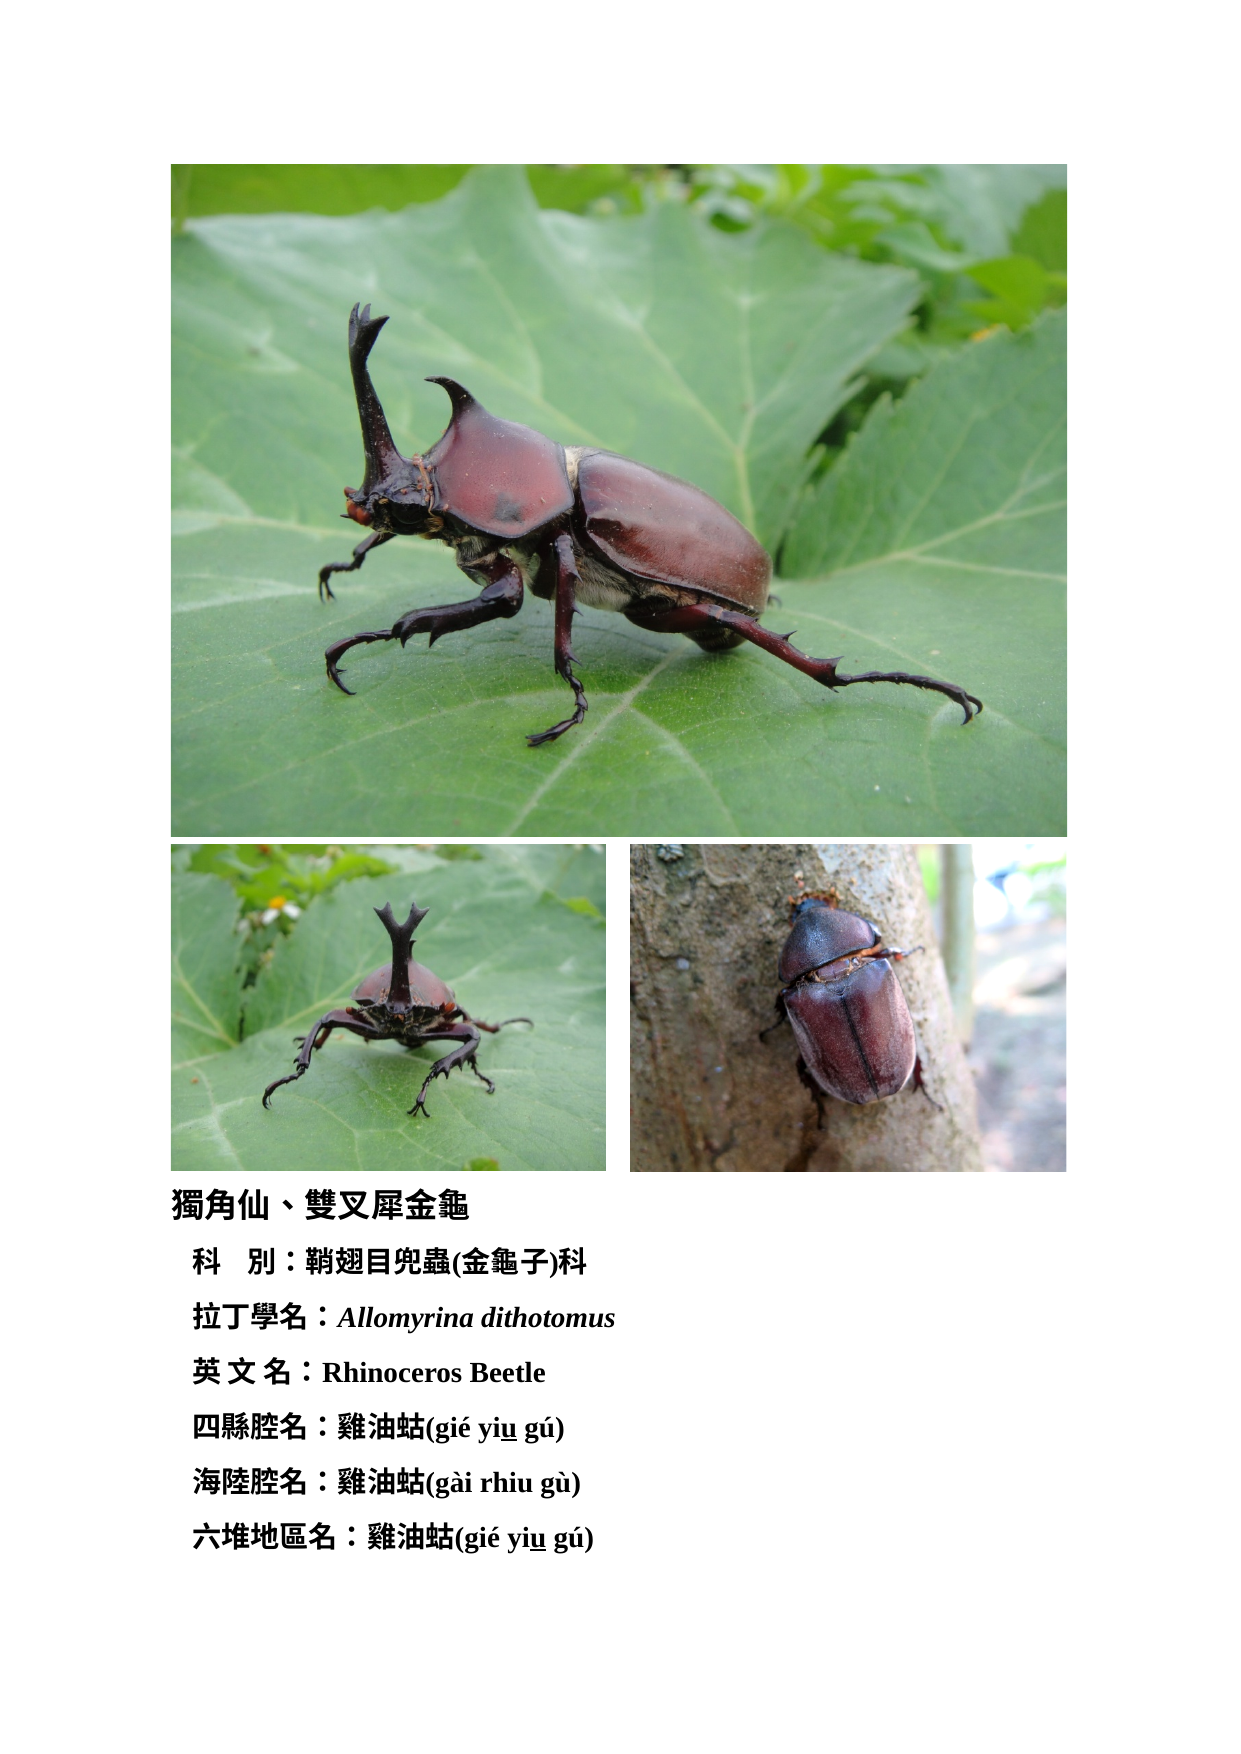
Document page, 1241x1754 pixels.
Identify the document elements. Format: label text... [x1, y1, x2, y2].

table_cell 獨角仙、雙叉犀金龜 科 別：鞘翅目兜蟲(金龜子)科 拉丁學名：Allomyrina dithotomus 英 文 名：Rhinoceros Beetle 四縣腔名：雞油蛄(gié yiu gú) 海陸腔名：雞油蛄(gài rhiu gù) 六堆地區名：雞油蛄(gié yiu gú) [160, 1179, 1078, 1563]
table_cell [619, 844, 1078, 1179]
table_cell [160, 844, 619, 1179]
picture [170, 844, 606, 1171]
picture [630, 844, 1067, 1172]
picture [170, 164, 1068, 837]
table_header [160, 165, 1078, 844]
